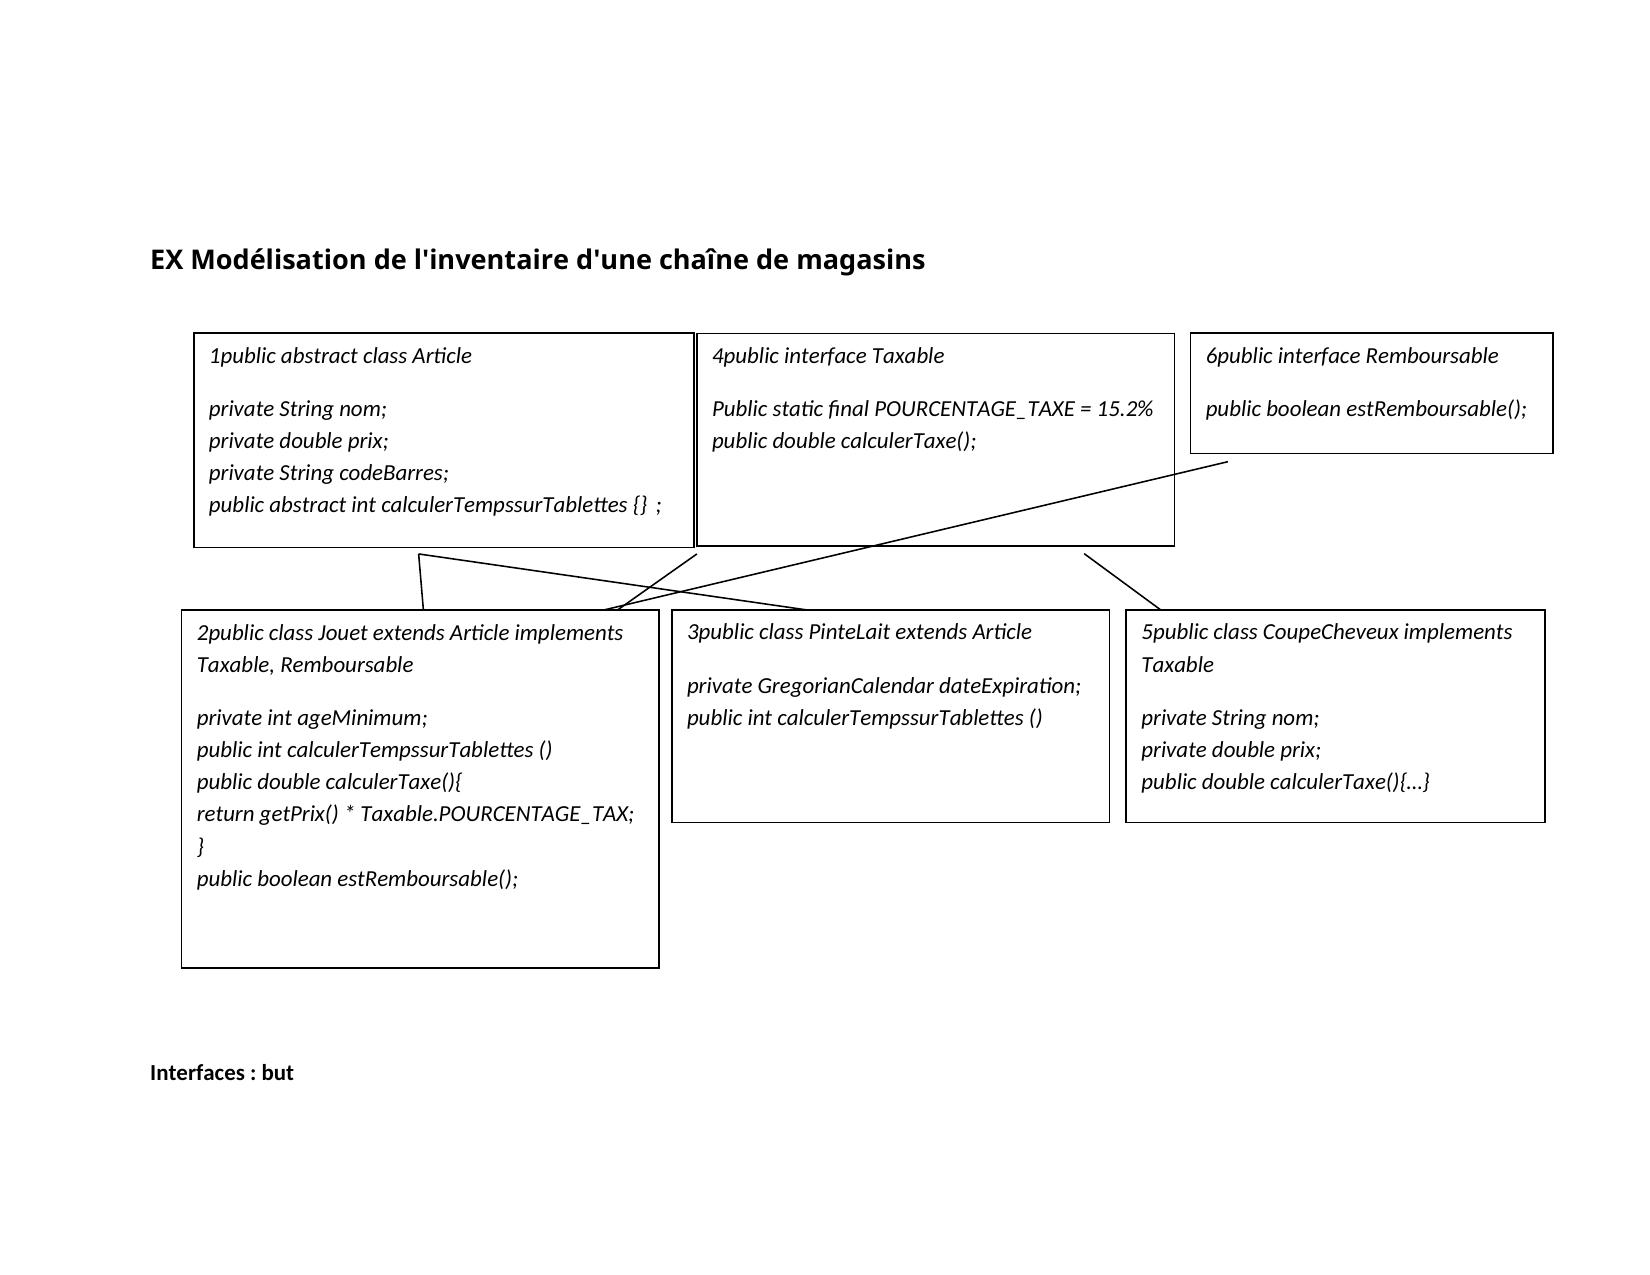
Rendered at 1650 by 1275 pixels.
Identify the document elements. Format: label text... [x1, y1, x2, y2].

text Interfaces : but [150, 1058, 1500, 1086]
text EX Modélisation de l'inventaire d'une chaîne de magasins [150, 241, 1500, 277]
